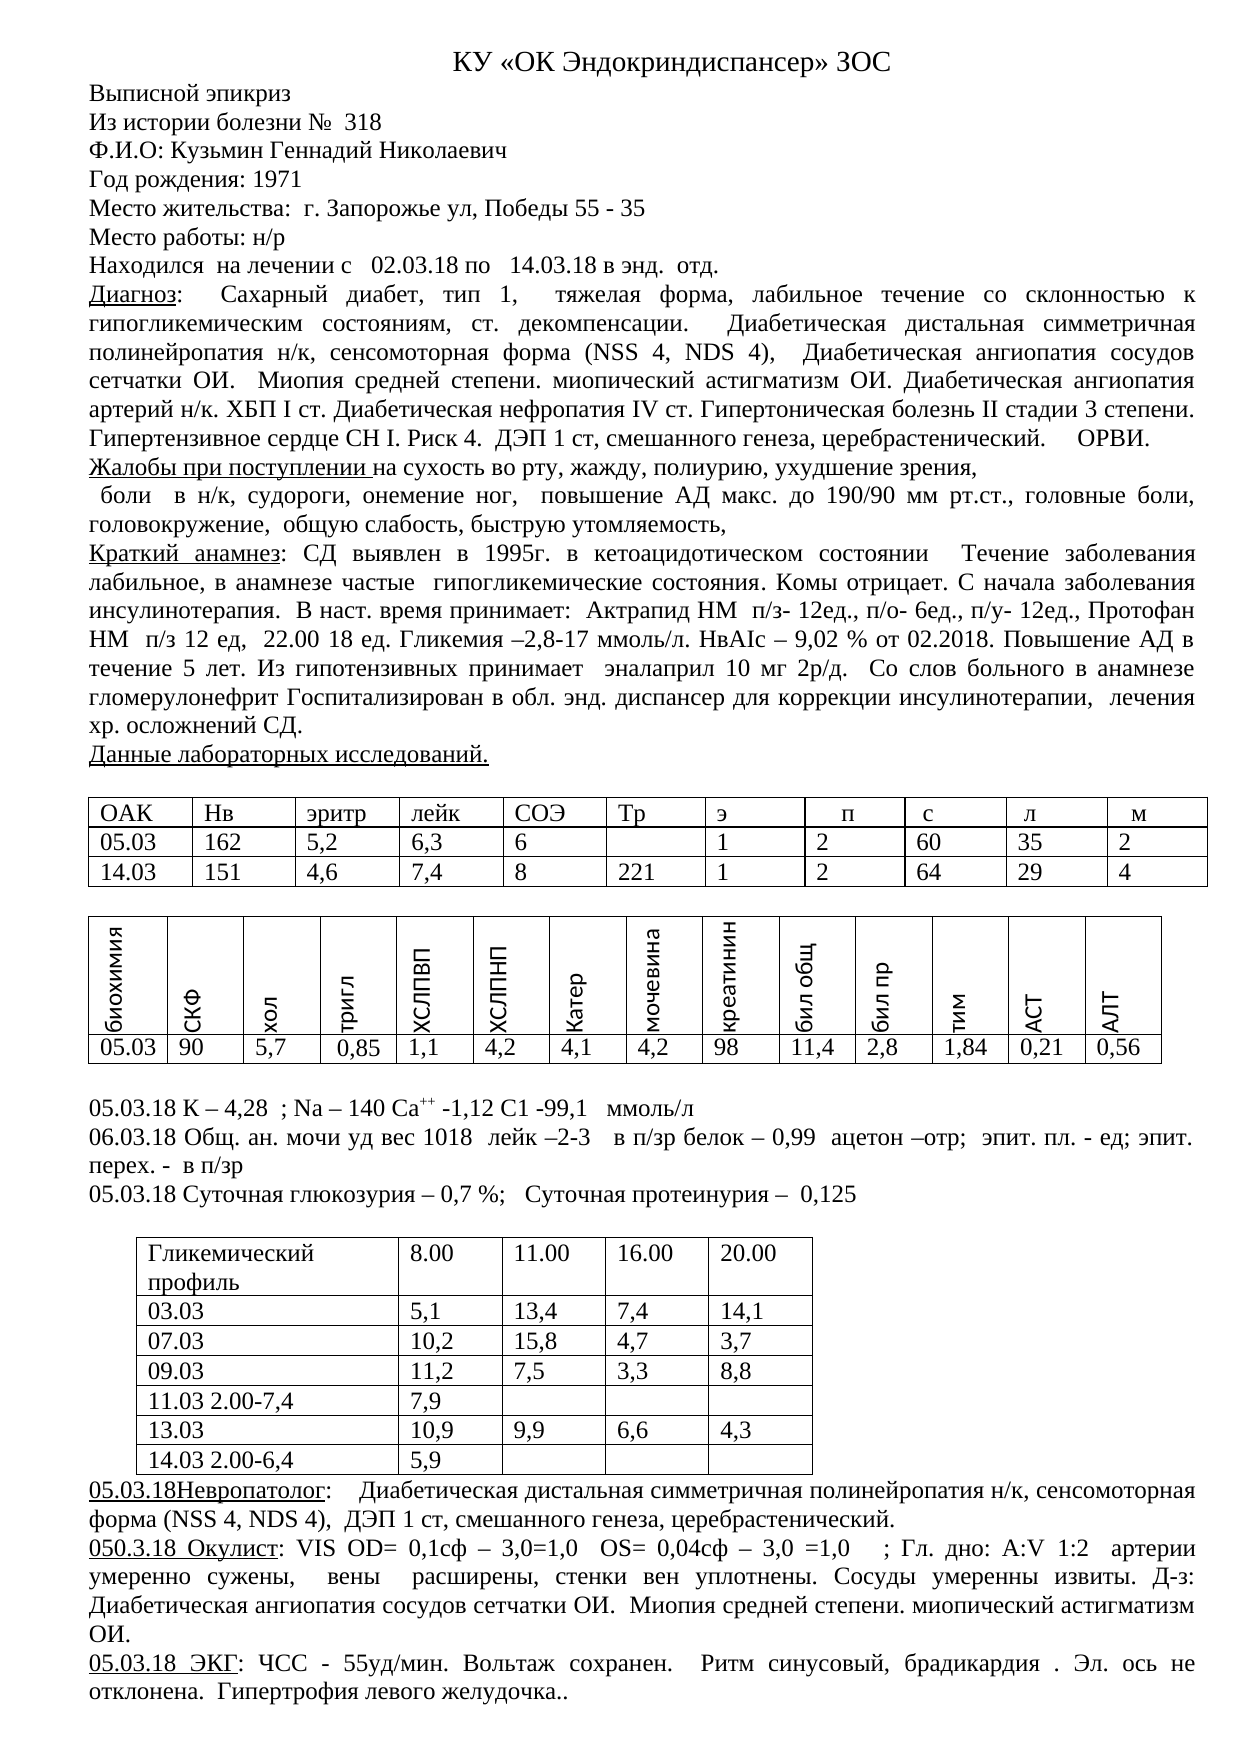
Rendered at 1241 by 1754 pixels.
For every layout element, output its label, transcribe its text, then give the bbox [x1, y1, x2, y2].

subtitle Выписной эпикриз [89, 78, 1202, 107]
table_cell 1 [706, 828, 804, 856]
table_cell 15,8 [503, 1326, 605, 1355]
table_cell 07.03 [137, 1326, 398, 1355]
table_cell 0,85 [321, 1035, 396, 1063]
table_cell 4,3 [709, 1416, 812, 1444]
table_cell 4,7 [606, 1326, 708, 1355]
table_header э [706, 798, 804, 826]
table_cell 3,3 [606, 1356, 708, 1385]
table_cell 05.03 [89, 1035, 167, 1063]
text Краткий анамнез: СД выявлен в 1995г. в кетоацидотическом состоянии . Комы отрицает. С начала заболевания В наст. время принимает: Актрапид НМ п/з- 12ед., п/о- 6ед., п/у- 12ед., Протофан НМ п/з 12 ед, 22.00 18 ед. Гликемия –2,8-17 ммоль/л. НвАIс – 9,02 % от 02.2018. Повышение АД в течение 5 лет. Из гипотензивных принимает эналаприл 10 мг 2р/д. Со слов больного в анамнезе гломерулонефрит Госпитализирован в обл. энд. диспансер для коррекции инсулинотерапии, лечения хр. осложнений СД. [89, 538, 1196, 739]
table_cell 09.03 [137, 1356, 398, 1385]
table_header ХСЛПНП [474, 917, 549, 1034]
text Год рождения: 1971 [89, 164, 1196, 193]
table_header с [906, 798, 1006, 826]
text Место работы: н/р [89, 222, 1196, 250]
table_header бил общ [780, 917, 855, 1034]
table_cell 151 [193, 857, 295, 886]
table_header п [806, 798, 904, 826]
text 05.03.18 ЭКГ: ЧСС - 55уд/мин. Вольтаж Ритм синусовый, брадикардия . Эл. ось не отклонена. Гипертрофия левого желудочка.. [89, 1648, 1196, 1705]
table_cell 4,1 [550, 1035, 626, 1063]
table_cell 10,9 [399, 1416, 502, 1444]
table_cell [606, 1445, 708, 1474]
table_cell 11,4 [780, 1035, 855, 1063]
table_cell 7,5 [503, 1356, 605, 1385]
table_cell 7,4 [606, 1296, 708, 1325]
table_cell 0,21 [1009, 1035, 1085, 1063]
table_cell 2,8 [856, 1035, 932, 1063]
text Данные лабораторных исследований. [89, 739, 1196, 768]
table_cell 8,8 [709, 1356, 812, 1385]
subtitle Ф.И.О: Кузьмин Геннадий Николаевич [89, 135, 1196, 164]
table_cell 4,2 [627, 1035, 702, 1063]
table_header АЛТ [1086, 917, 1161, 1034]
table_header Нв [193, 798, 295, 826]
table_cell 6,6 [606, 1416, 708, 1444]
table_cell 5,1 [399, 1296, 502, 1325]
table_cell [607, 828, 705, 856]
table_cell [709, 1386, 812, 1414]
table_cell 14.03 2.00-6,4 [137, 1445, 398, 1474]
table_header 8.00 [399, 1238, 502, 1295]
table_cell 0,56 [1086, 1035, 1161, 1063]
table_cell 3,7 [709, 1326, 812, 1355]
subtitle 06.03.18 Общ. ан. мочи уд вес 1018 лейк –2-3 в п/зр белок – 0,99 ацетон –отр; эпит. пл. - ед; эпит. перех. - в п/зр [89, 1122, 1196, 1179]
table_header 20.00 [709, 1238, 812, 1295]
text на лечении с 02.03.18 по 14.03.18 в отд. [89, 250, 1196, 279]
text 05.03.18 К – 4,28 ; Nа – 140 Са++ -1,12 С1 -99,1 ммоль/л [89, 1093, 1196, 1122]
table_header СКФ [168, 917, 243, 1034]
table_cell 64 [906, 857, 1006, 886]
text боли в н/к, судороги, онемение ног, повышение АД макс. до 190/90 мм рт.ст., головные боли, головокружение, общую слабость, быструю утомляемость, [89, 480, 1196, 538]
table_cell 4,2 [474, 1035, 549, 1063]
table_cell 10,2 [399, 1326, 502, 1355]
table_header лейк [400, 798, 503, 826]
table_cell 29 [1007, 857, 1107, 886]
table_cell 14.03 [89, 857, 192, 886]
table_cell 7,9 [399, 1386, 502, 1414]
table_header бил пр [856, 917, 932, 1034]
table_header л [1007, 798, 1107, 826]
table_cell 2 [1108, 828, 1207, 856]
table_cell [709, 1445, 812, 1474]
table_cell 14,1 [709, 1296, 812, 1325]
table_header ХСЛПВП [397, 917, 473, 1034]
table_cell 9,9 [503, 1416, 605, 1444]
table_header 11.00 [503, 1238, 605, 1295]
table_cell 1 [706, 857, 804, 886]
table_cell 162 [193, 828, 295, 856]
table_header 16.00 [606, 1238, 708, 1295]
table_cell 8 [504, 857, 606, 886]
table_cell 90 [168, 1035, 243, 1063]
table_cell 98 [703, 1035, 779, 1063]
table_cell 03.03 [137, 1296, 398, 1325]
table_header ОАК [89, 798, 192, 826]
table_cell 11.03 2.00-7,4 [137, 1386, 398, 1414]
table_cell 5,9 [399, 1445, 502, 1474]
table_cell 60 [906, 828, 1006, 856]
table_header биохимия [89, 917, 167, 1034]
table_cell 35 [1007, 828, 1107, 856]
table_cell [606, 1386, 708, 1414]
text Место жительства: г. Запорожье ул, Победы 55 - 35 [89, 193, 1196, 222]
table_cell 4,6 [296, 857, 399, 886]
table_cell 2 [806, 828, 904, 856]
table_header тим [933, 917, 1008, 1034]
table_cell 05.03 [89, 828, 192, 856]
table_cell 2 [806, 857, 904, 886]
subtitle Из истории болезни № 318 [89, 107, 1196, 135]
table_cell 13,4 [503, 1296, 605, 1325]
table_header м [1108, 798, 1207, 826]
table_header Тр [607, 798, 705, 826]
text 050.3.18 Окулист: VIS OD= 0,1сф – 3,0=1,0 OS= 0,04сф – 3,0 =1,0 ; Гл. дно: А:V артерии умеренно сужены, вены расширены, стенки вен уплотнены. Сосуды умеренны извиты. Д-з: Диабетическая ангиопатия сосудов сетчатки ОИ. Миопия средней степени. миопический астигматизм ОИ. [89, 1533, 1196, 1648]
table_header АСТ [1009, 917, 1085, 1034]
table_cell 1,1 [397, 1035, 473, 1063]
table_cell 13.03 [137, 1416, 398, 1444]
table_header эритр [296, 798, 399, 826]
table_cell 4 [1108, 857, 1207, 886]
table_header хол [244, 917, 320, 1034]
table_header мочевина [627, 917, 702, 1034]
table_header тригл [321, 917, 396, 1034]
table_header Катер [550, 917, 626, 1034]
table_cell 7,4 [400, 857, 503, 886]
table_cell 6 [504, 828, 606, 856]
table_cell 6,3 [400, 828, 503, 856]
text 05.03.18 Суточная глюкозурия – 0,7 %; Суточная протеинурия – 0,125 [89, 1179, 1196, 1208]
table_header креатинин [703, 917, 779, 1034]
table_cell 5,7 [244, 1035, 320, 1063]
table_cell 221 [607, 857, 705, 886]
text Диагноз: Сахарный диабет, тип 1, ст. Диабетическая дистальная симметричная полинейропатия н/к, сенсомоторная форма (NSS 4, NDS 4), Диабетическая ангиопатия сосудов сетчатки ОИ. Миопия средней степени. миопический астигматизм ОИ. Диабетическая ангиопатия артерий н/к. ХБП I ст. Диабетическая нефропатия IV ст. Гипертоническая болезнь II стадии 3 степени. Гипертензивное сердце СН I. Риск 4. ДЭП 1 ст, смешанного генеза, церебрастенический. ОРВИ. [89, 279, 1196, 452]
table_cell 5,2 [296, 828, 399, 856]
table_cell 1,84 [933, 1035, 1008, 1063]
table_header СОЭ [504, 798, 606, 826]
table_cell [503, 1386, 605, 1414]
text 05.03.18Невропатолог: Диабетическая дистальная симметричная полинейропатия н/к, сенсомоторная форма (NSS 4, NDS 4), ДЭП 1 ст, смешанного генеза, церебрастенический. [89, 1475, 1196, 1533]
table_cell [503, 1445, 605, 1474]
table_cell 11,2 [399, 1356, 502, 1385]
table_header Гликемический профиль [137, 1238, 398, 1295]
text Жалобы при поступлении на сухость во рту, жажду, полиурию, ухудшение зрения, [89, 452, 1196, 480]
